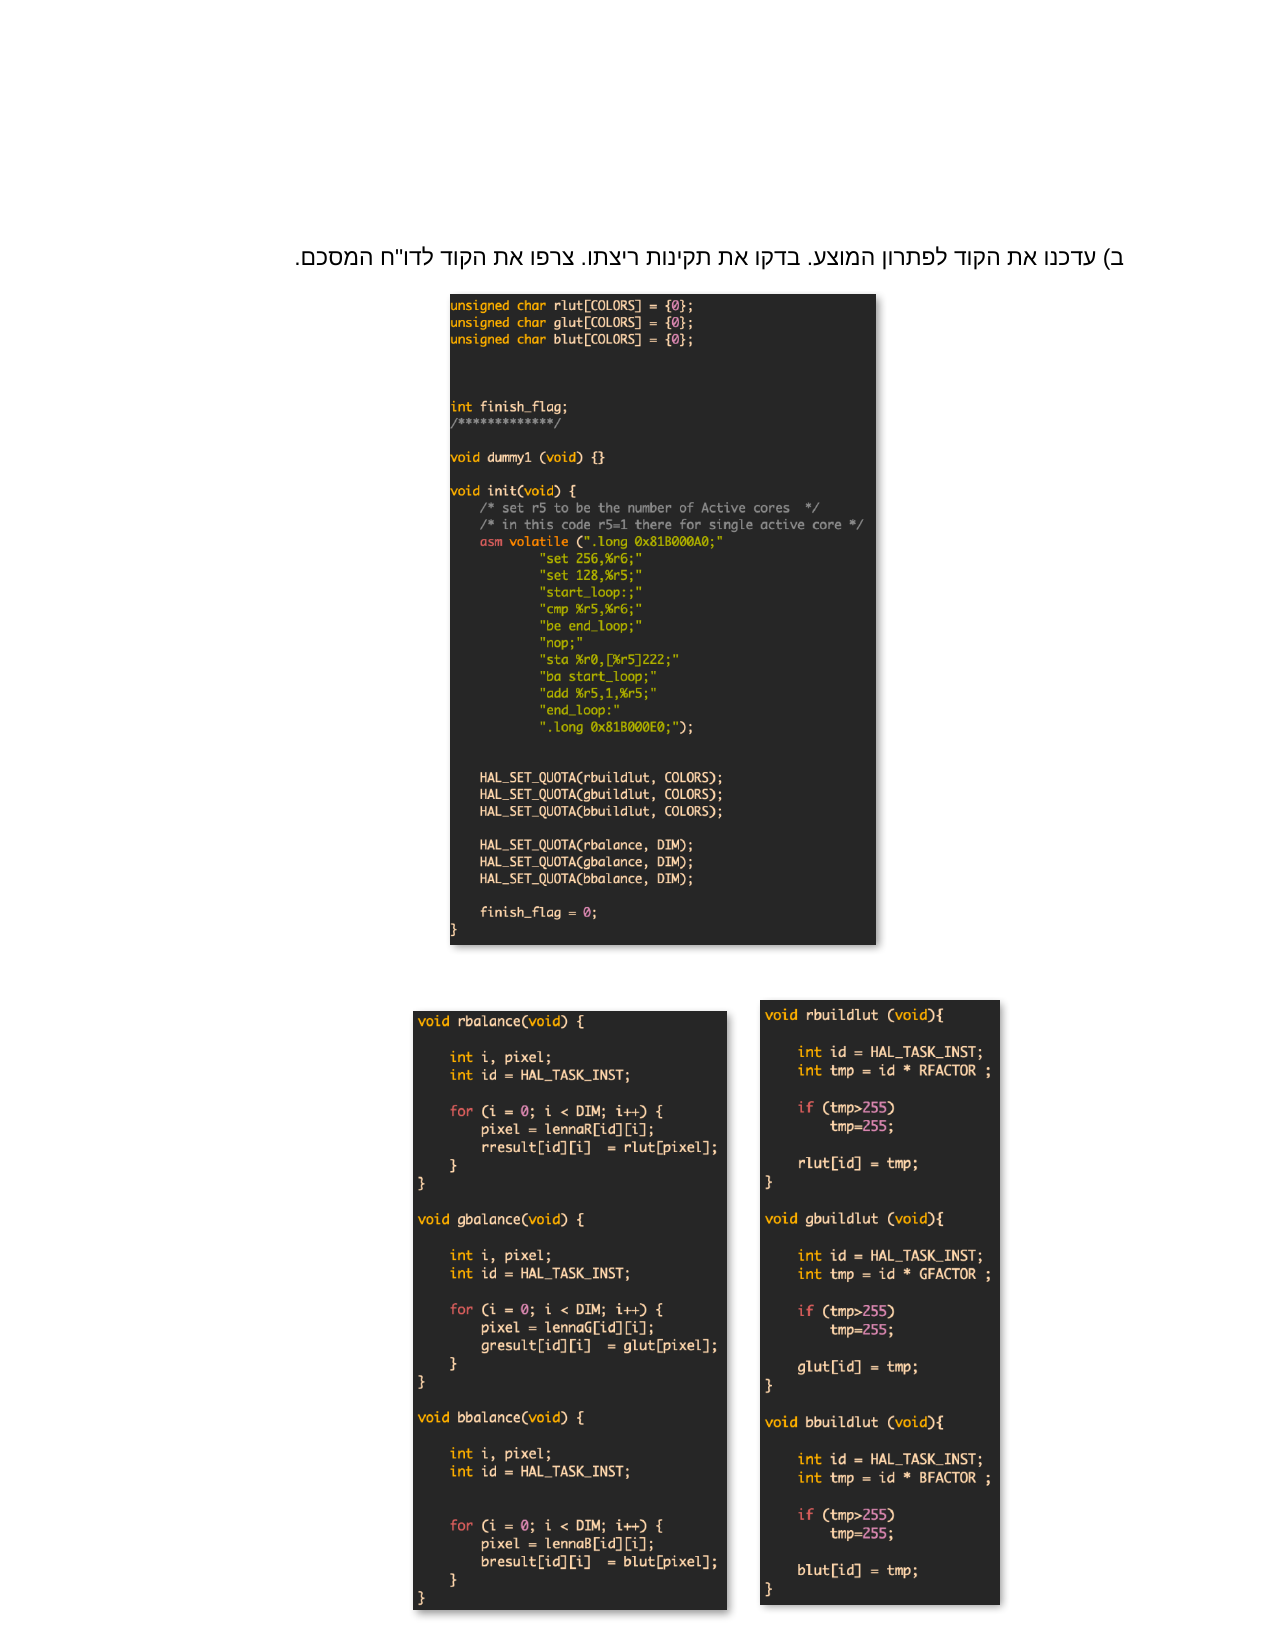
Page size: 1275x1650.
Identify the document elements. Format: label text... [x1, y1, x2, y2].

picture [760, 1000, 1000, 1605]
text ב) עדכנו את הקוד לפתרון המוצע. בדקו את תקינות ריצתו. צרפו את הקוד לדו"ח המסכם. [150, 244, 1125, 270]
picture [413, 1011, 727, 1610]
picture [450, 294, 876, 945]
